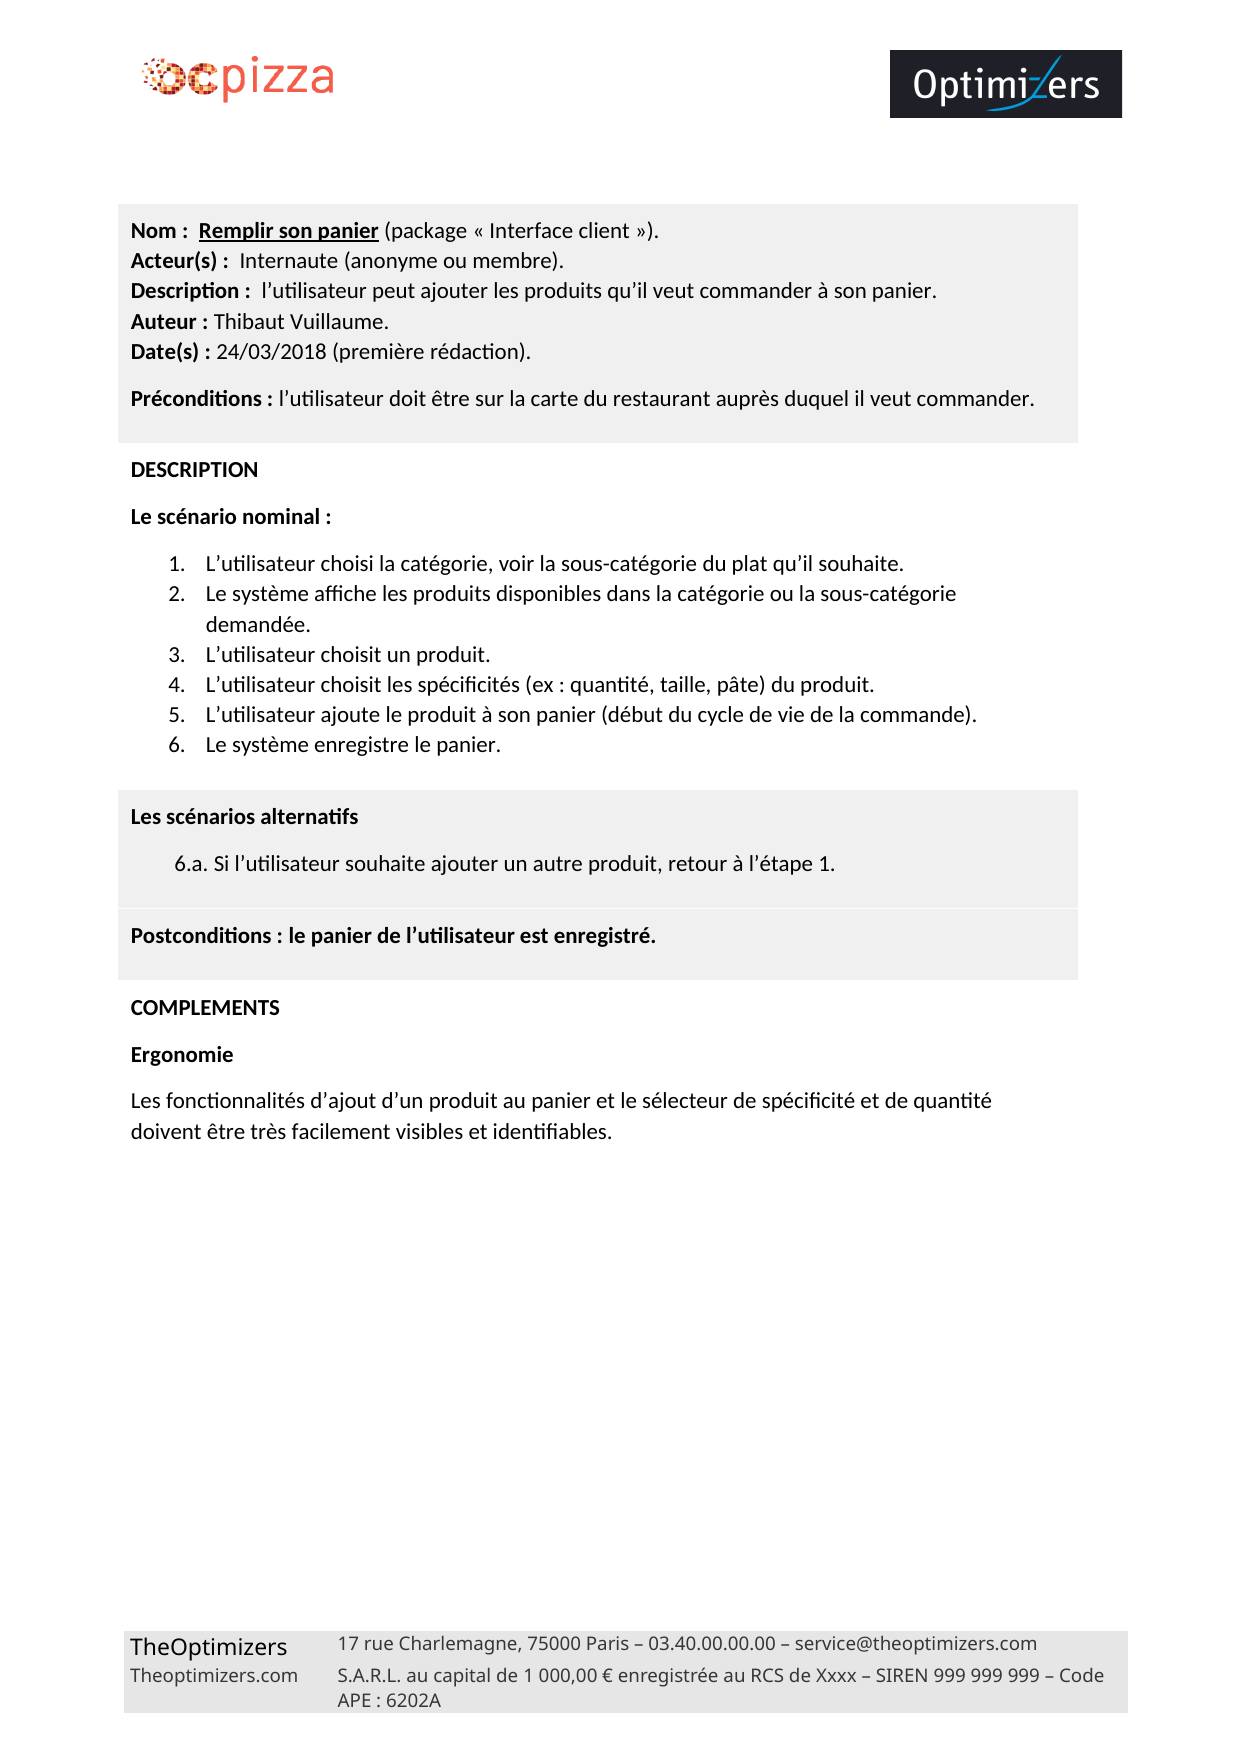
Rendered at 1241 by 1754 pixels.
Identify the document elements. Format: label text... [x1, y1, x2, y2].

table_cell COMPLEMENTS Ergonomie Les fonctionnalités d’ajout d’un produit au panier et le sélecteur de spécificité et de quantité doivent être très facilement visibles et identifiables. [118, 980, 1078, 1176]
table_cell Les scénarios alternatifs 6.a. Si l’utilisateur souhaite ajouter un autre produit, retour à l’étape 1. [118, 790, 1078, 908]
table_cell Postconditions : le panier de l’utilisateur est enregistré. [118, 909, 1078, 980]
picture [129, 50, 344, 108]
table_cell DESCRIPTION Le scénario nominal : L’utilisateur choisi la catégorie, voir la sous-catégorie du plat qu’il souhaite. Le système affiche les produits disponibles dans la catégorie ou la sous-catégorie demandée. L’utilisateur choisit un produit. L’utilisateur choisit les spécificités (ex : quantité, taille, pâte) du produit. L’utilisateur ajoute le produit à son panier (début du cycle de vie de la commande). Le système enregistre le panier. [118, 443, 1078, 790]
table_header Nom : Remplir son panier (package « Interface client »). Acteur(s) : Internaute (anonyme ou membre). Description : l’utilisateur peut ajouter les produits qu’il veut commander à son panier. Auteur : Thibaut Vuillaume. Date(s) : 24/03/2018 (première rédaction). Préconditions : l’utilisateur doit être sur la carte du restaurant auprès duquel il veut commander. [118, 204, 1078, 443]
picture [890, 50, 1123, 118]
